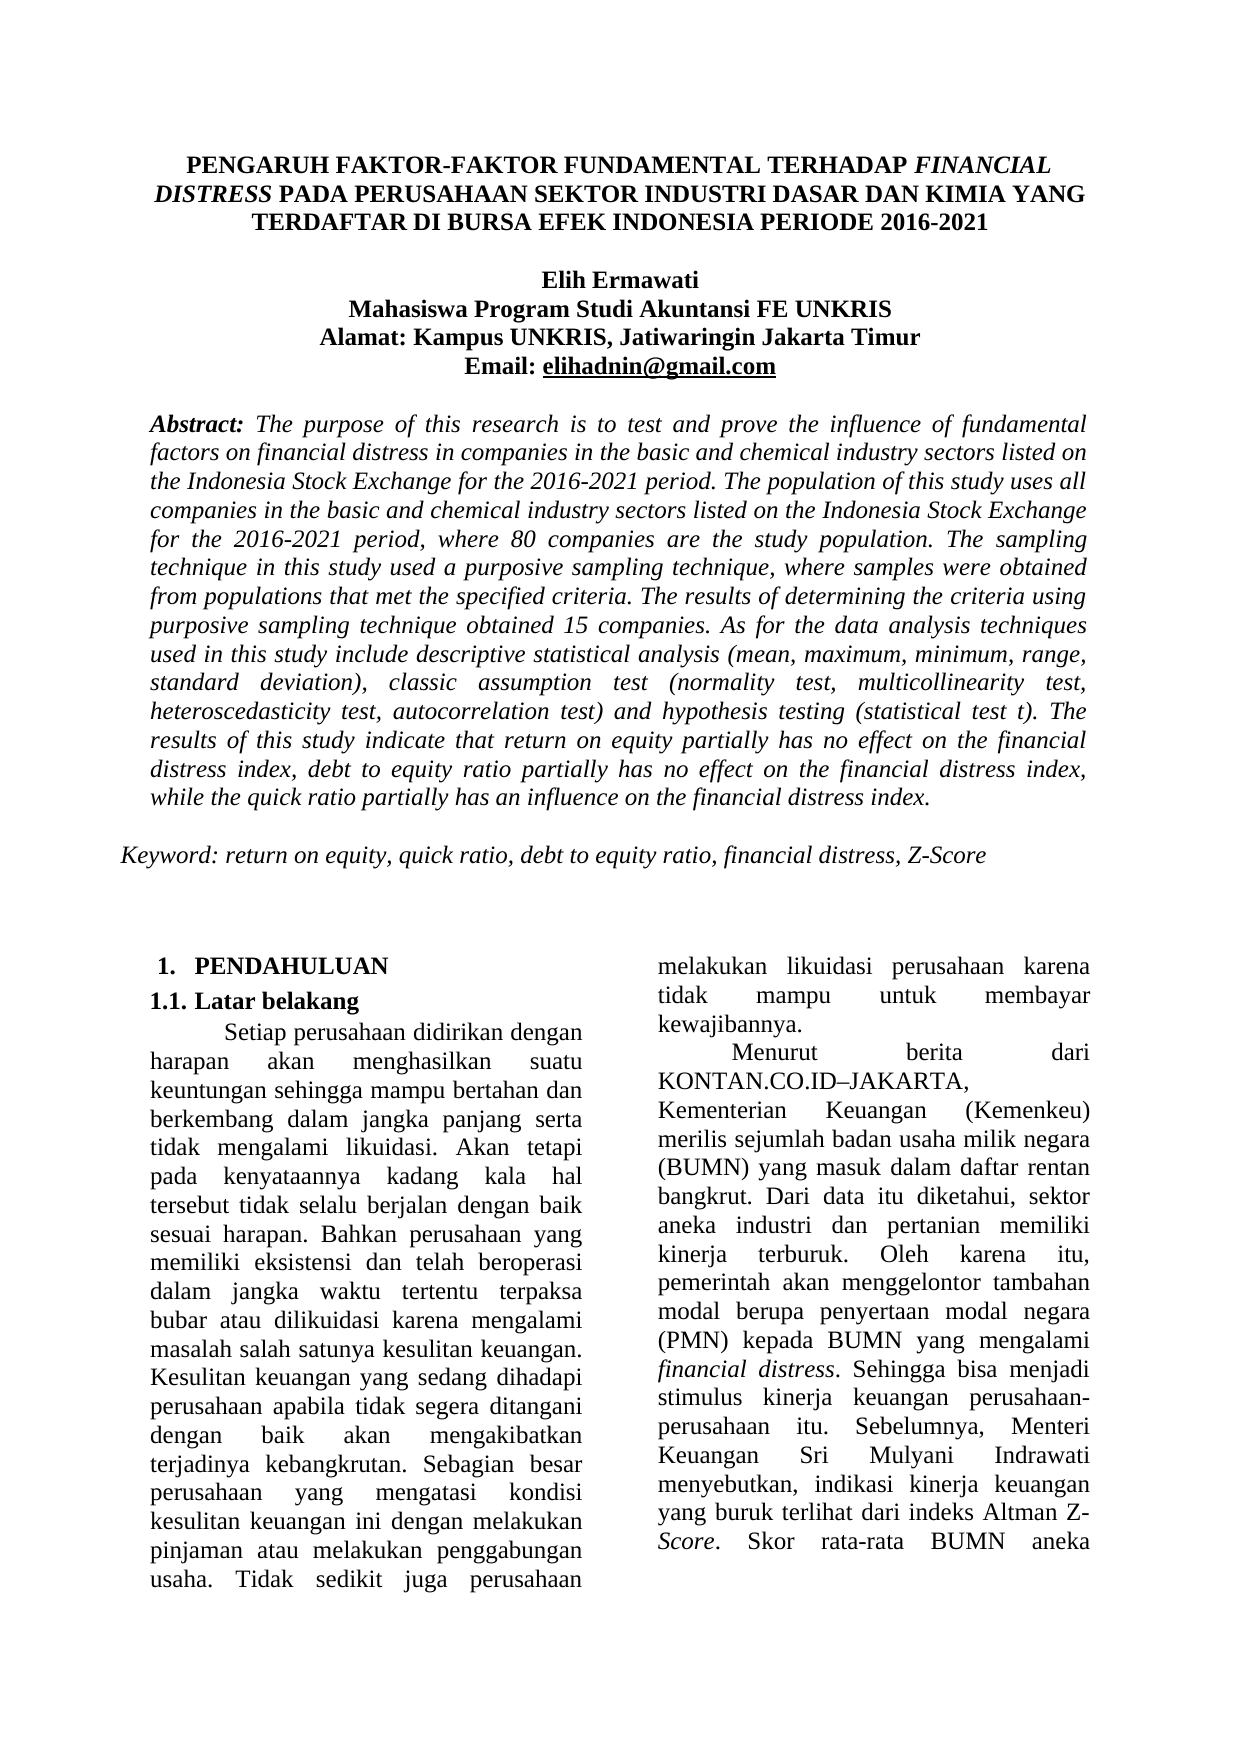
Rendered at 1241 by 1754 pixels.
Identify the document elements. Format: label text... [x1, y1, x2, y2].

text Keyword: return on equity, quick ratio, debt to equity ratio, financial distress, Z-Score [120, 840, 1090, 869]
text PENGARUH FAKTOR-FAKTOR FUNDAMENTAL TERHADAP FINANCIAL DISTRESS PADA PERUSAHAAN SEKTOR INDUSTRI DASAR DAN KIMIA YANG TERDAFTAR DI BURSA EFEK INDONESIA PERIODE 2016-2021 [150, 150, 1090, 236]
subtitle PENDAHULUAN [157, 951, 583, 980]
text Mahasiswa Program Studi Akuntansi FE UNKRIS [150, 294, 1090, 322]
text Email: elihadnin@gmail.com [150, 351, 1090, 380]
text Abstract: The purpose of this research is to test and prove the influence of fundamental factors on financial distress in companies in the basic and chemical industry sectors listed on the Indonesia Stock Exchange for the 2016-2021 period. The population of this study uses all companies in the basic and chemical industry sectors listed on the Indonesia Stock Exchange for the 2016-2021 period, where 80 companies are the study population. The sampling technique in this study used a purposive sampling technique, where samples were obtained from populations that met the specified criteria. The results of determining the criteria using purposive sampling technique obtained 15 companies. As for the data analysis techniques used in this study include descriptive statistical analysis (mean, maximum, minimum, range, standard deviation), classic assumption test (normality test, multicollinearity test, heteroscedasticity test, autocorrelation test) and hypothesis testing (statistical test t). The results of this study indicate that return on equity partially has no effect on the financial distress index, debt to equity ratio partially has no effect on the financial distress index, while the quick ratio partially has an influence on the financial distress index. [150, 409, 1090, 811]
text Setiap perusahaan didirikan dengan harapan akan menghasilkan suatu keuntungan sehingga mampu bertahan dan berkembang dalam jangka panjang serta tidak mengalami likuidasi. Akan tetapi pada kenyataannya kadang kala hal tersebut tidak selalu berjalan dengan baik sesuai harapan. Bahkan perusahaan yang memiliki eksistensi dan telah beroperasi dalam jangka waktu tertentu terpaksa bubar atau dilikuidasi karena mengalami masalah salah satunya kesulitan keuangan. Kesulitan keuangan yang sedang dihadapi perusahaan apabila tidak segera ditangani dengan baik akan mengakibatkan terjadinya kebangkrutan. Sebagian besar perusahaan yang mengatasi kondisi kesulitan keuangan ini dengan melakukan pinjaman atau melakukan penggabungan usaha. Tidak sedikit juga perusahaan melakukan likuidasi perusahaan karena tidak mampu untuk membayar kewajibannya. [150, 1017, 583, 1592]
text Alamat: Kampus UNKRIS, Jatiwaringin Jakarta Timur [150, 322, 1090, 351]
subtitle Latar belakang [149, 986, 583, 1015]
text Elih Ermawati [150, 265, 1090, 294]
